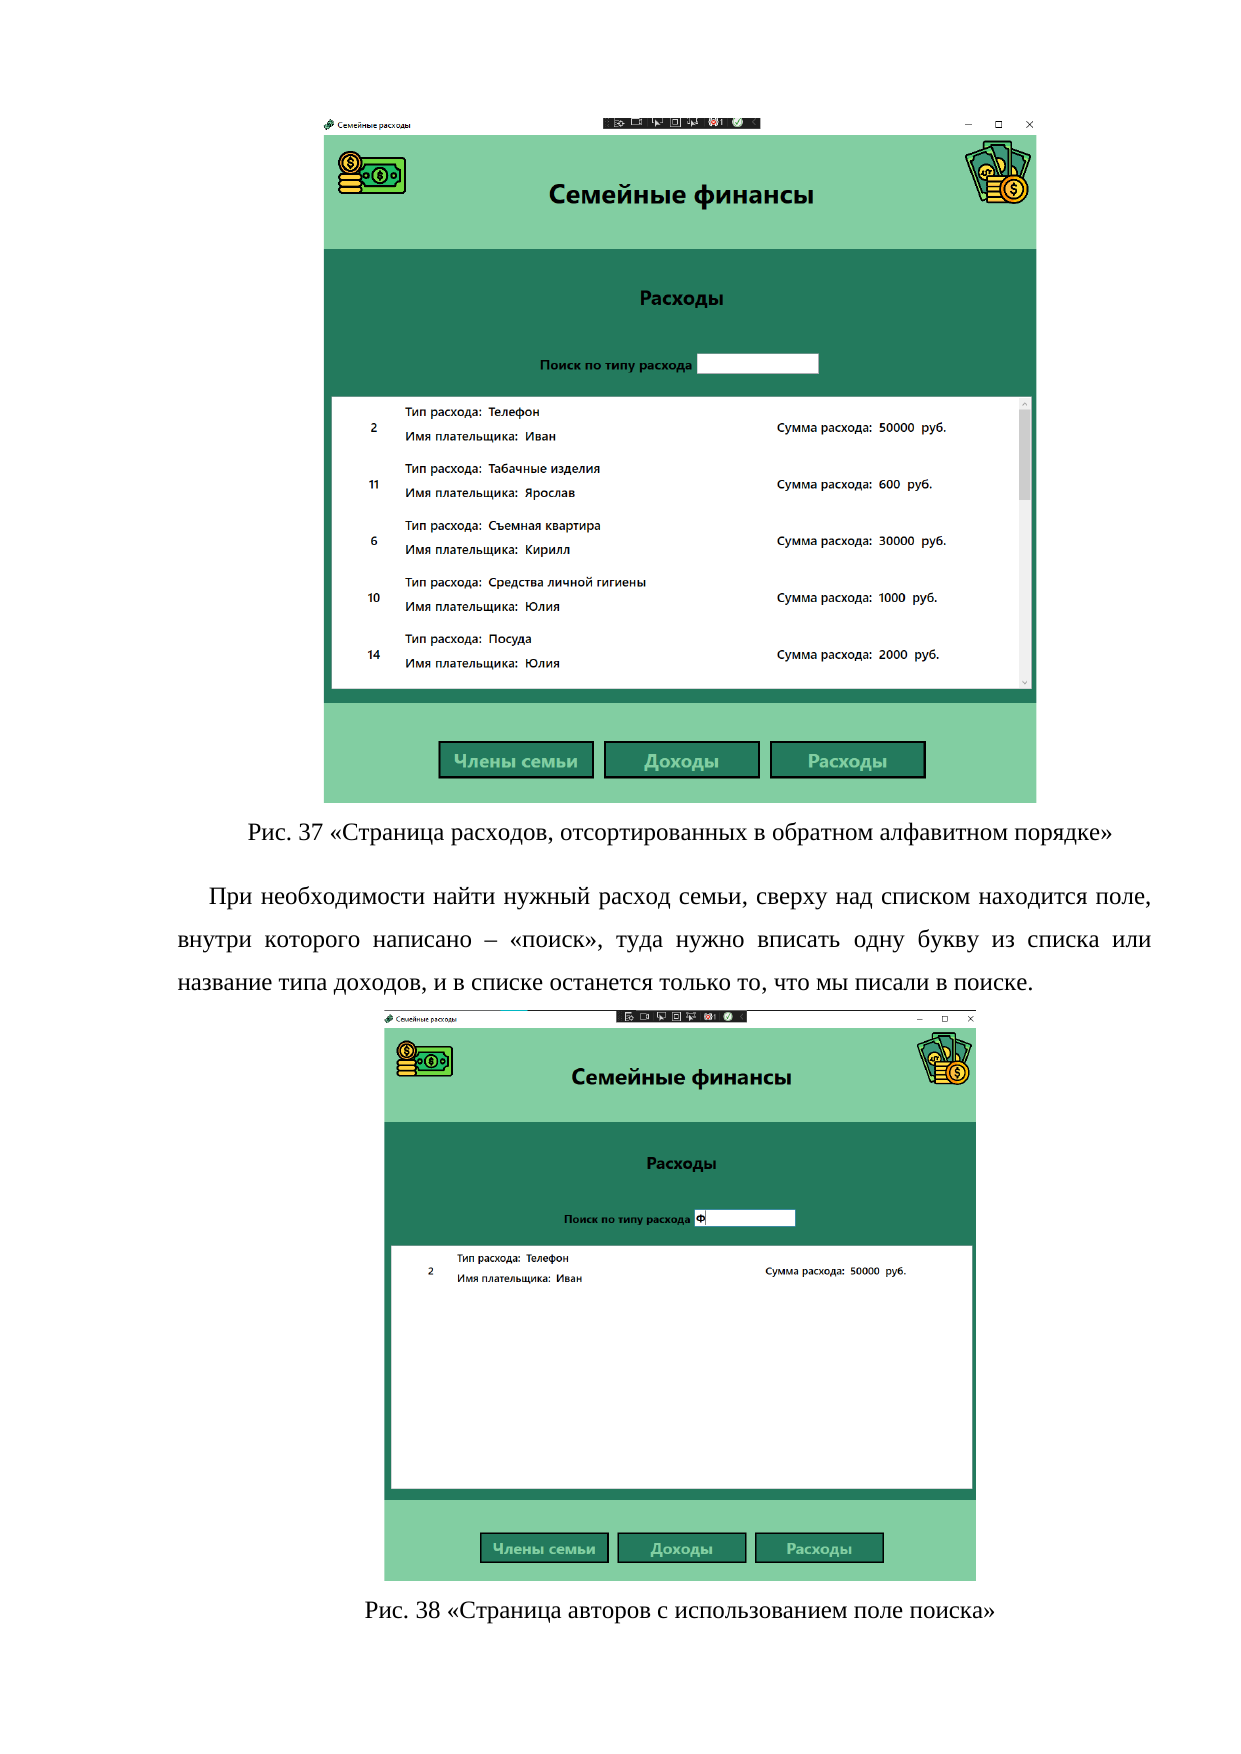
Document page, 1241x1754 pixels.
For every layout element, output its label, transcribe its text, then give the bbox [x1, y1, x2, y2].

picture [384, 1010, 976, 1581]
text Рис. 37 «Страница расходов, отсортированных в обратном алфавитном порядке» [177, 817, 1152, 846]
picture [323, 118, 1037, 803]
text Рис. 38 «Страница авторов с использованием поле поиска» [177, 1595, 1152, 1623]
text При необходимости найти нужный расход семьи, сверху над списком находится поле, внутри которого написано – «поиск», туда нужно вписать одну букву из списка или название типа доходов, и в списке останется только то, что мы писали в поиске. [177, 881, 1152, 996]
